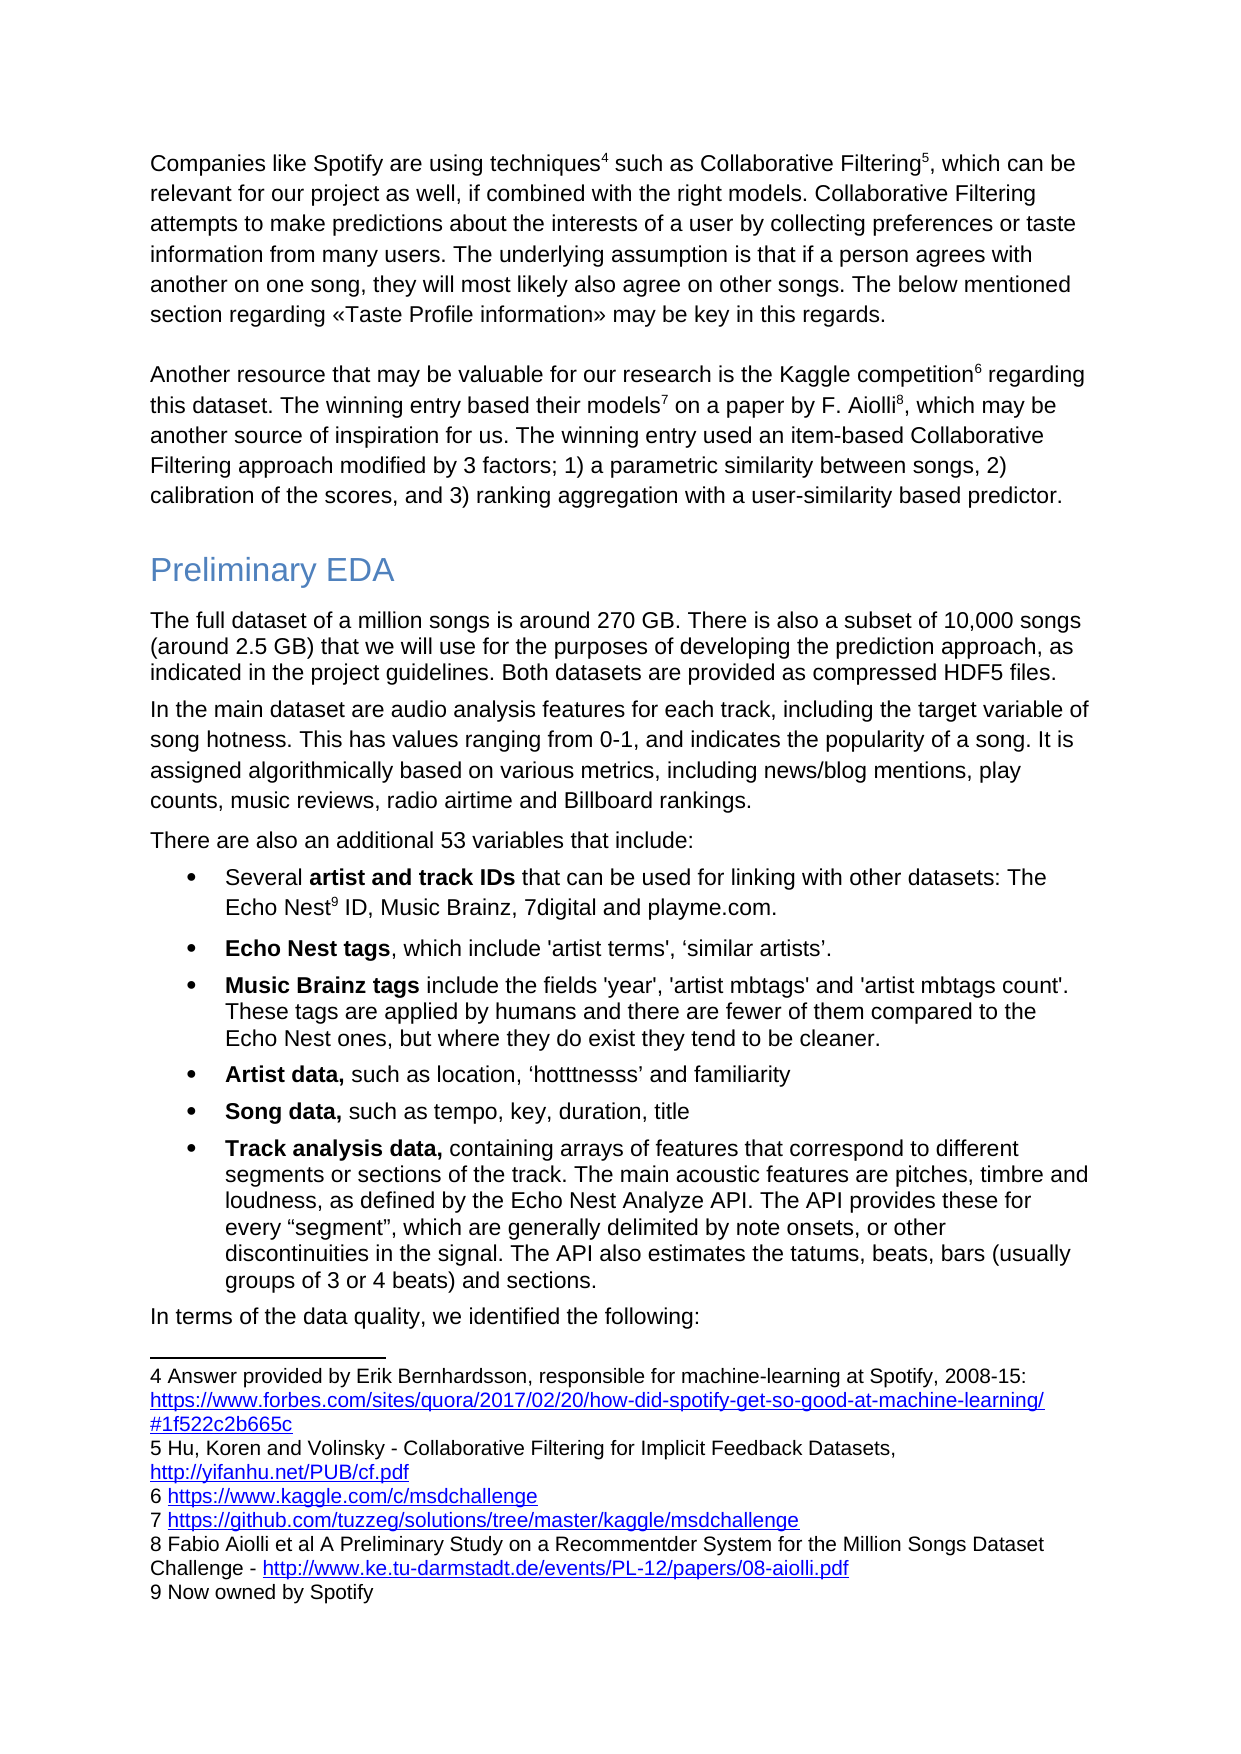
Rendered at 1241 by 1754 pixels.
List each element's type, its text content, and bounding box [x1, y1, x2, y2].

text There are also an additional 53 variables that include: [150, 827, 1090, 854]
text Companies like Spotify are using techniques such as Collaborative Filtering, which can be relevant for our project as well, if combined with the right models. Collaborative Filtering attempts to make predictions about the interests of a user by collecting preferences or taste information from many users. The underlying assumption is that if a person agrees with another on one song, they will most likely also agree on other songs. The below mentioned section regarding «Taste Profile information» may be key in this regards. [150, 150, 1090, 327]
list Artist data, such as location, ‘hotttnesss’ and familiarity [187, 1061, 1090, 1088]
text Another resource that may be valuable for our research is the Kaggle competition regarding this dataset. The winning entry based their models on a paper by F. Aiolli, which may be another source of inspiration for us. The winning entry used an item-based Collaborative Filtering approach modified by 3 factors; 1) a parametric similarity between songs, 2) calibration of the scores, and 3) ranking aggregation with a user-similarity based predictor. [150, 361, 1090, 509]
list Song data, such as tempo, key, duration, title [187, 1098, 1090, 1124]
text The full dataset of a million songs is around 270 GB. There is also a subset of 10,000 songs (around 2.5 GB) that we will use for the purposes of developing the prediction approach, as indicated in the project guidelines. Both datasets are provided as compressed HDF5 files. [150, 607, 1090, 686]
text In terms of the data quality, we identified the following: [150, 1303, 1090, 1330]
list Several artist and track IDs that can be used for linking with other datasets: The Echo Nest ID, Music Brainz, 7digital and playme.com. [187, 864, 1090, 921]
text Preliminary EDA [150, 550, 1090, 588]
list Echo Nest tags, which include 'artist terms', ‘similar artists’. [187, 935, 1090, 961]
text In the main dataset are audio analysis features for each track, including the target variable of song hotness. This has values ranging from 0-1, and indicates the popularity of a song. It is assigned algorithmically based on various metrics, including news/blog mentions, play counts, music reviews, radio airtime and Billboard rankings. [150, 696, 1090, 813]
list Music Brainz tags include the fields 'year', 'artist mbtags' and 'artist mbtags count'. These tags are applied by humans and there are fewer of them compared to the Echo Nest ones, but where they do exist they tend to be cleaner. [187, 972, 1090, 1051]
list Track analysis data, containing arrays of features that correspond to different segments or sections of the track. The main acoustic features are pitches, timbre and loudness, as defined by the Echo Nest Analyze API. The API provides these for every “segment”, which are generally delimited by note onsets, or other discontinuities in the signal. The API also estimates the tatums, beats, bars (usually groups of 3 or 4 beats) and sections. [187, 1135, 1090, 1293]
